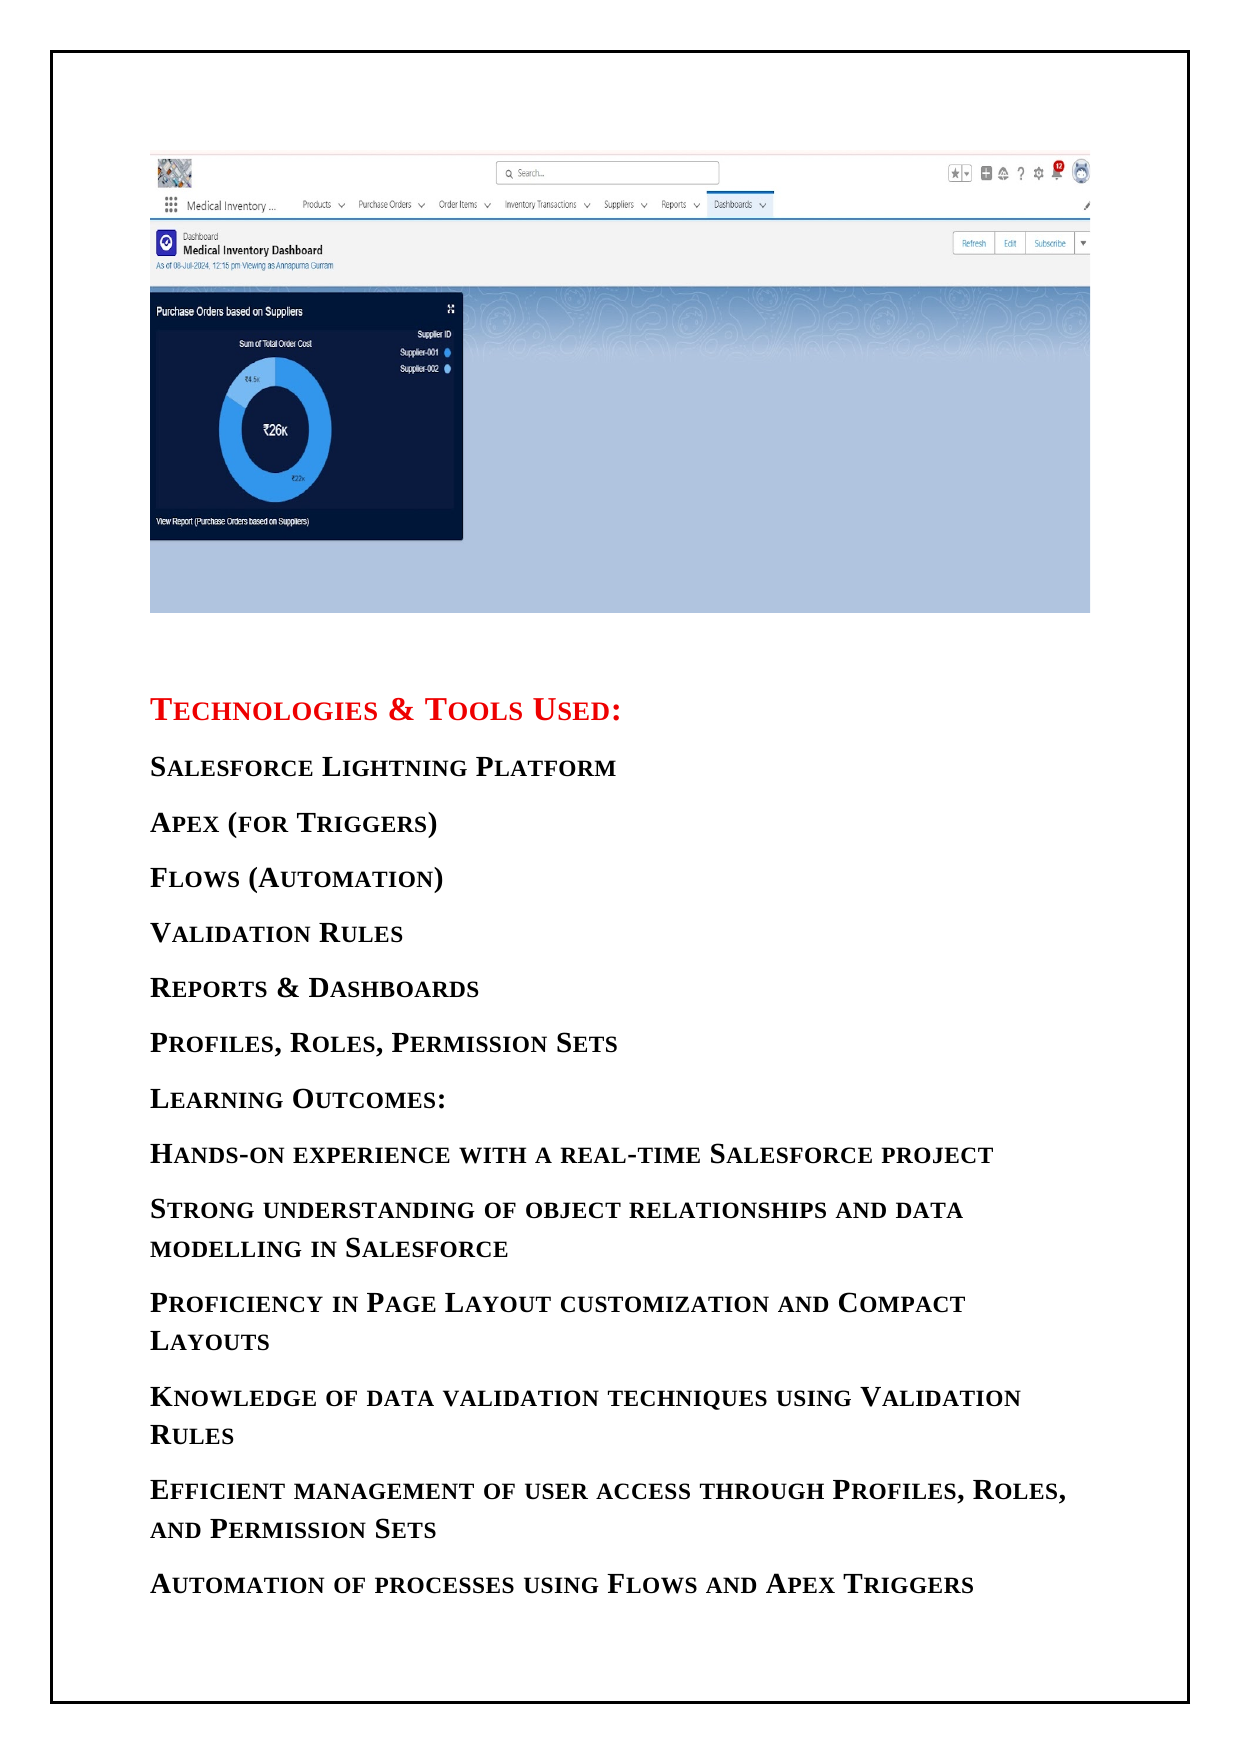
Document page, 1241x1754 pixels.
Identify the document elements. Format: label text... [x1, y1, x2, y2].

text Salesforce Lightning Platform [150, 749, 1090, 783]
text Efficient management of user access through Profiles, Roles, and Permission Sets [150, 1472, 1090, 1544]
text Hands-on experience with a real-time Salesforce project [150, 1136, 1090, 1169]
text Apex (for Triggers) [150, 805, 1090, 838]
text Flows (Automation) [150, 860, 1090, 893]
text Strong understanding of object relationships and data modelling in Salesforce [150, 1191, 1090, 1263]
text Reports & Dashboards [150, 970, 1090, 1004]
text Knowledge of data validation techniques using Validation Rules [150, 1379, 1090, 1451]
text Proficiency in Page Layout customization and Compact Layouts [150, 1285, 1090, 1357]
picture [150, 150, 1091, 613]
text Profiles, Roles, Permission Sets [150, 1026, 1090, 1059]
text Technologies & Tools Used: [150, 689, 1090, 727]
text Validation Rules [150, 915, 1090, 949]
text Automation of processes using Flows and Apex Triggers [150, 1566, 1090, 1600]
text Learning Outcomes: [150, 1081, 1090, 1114]
